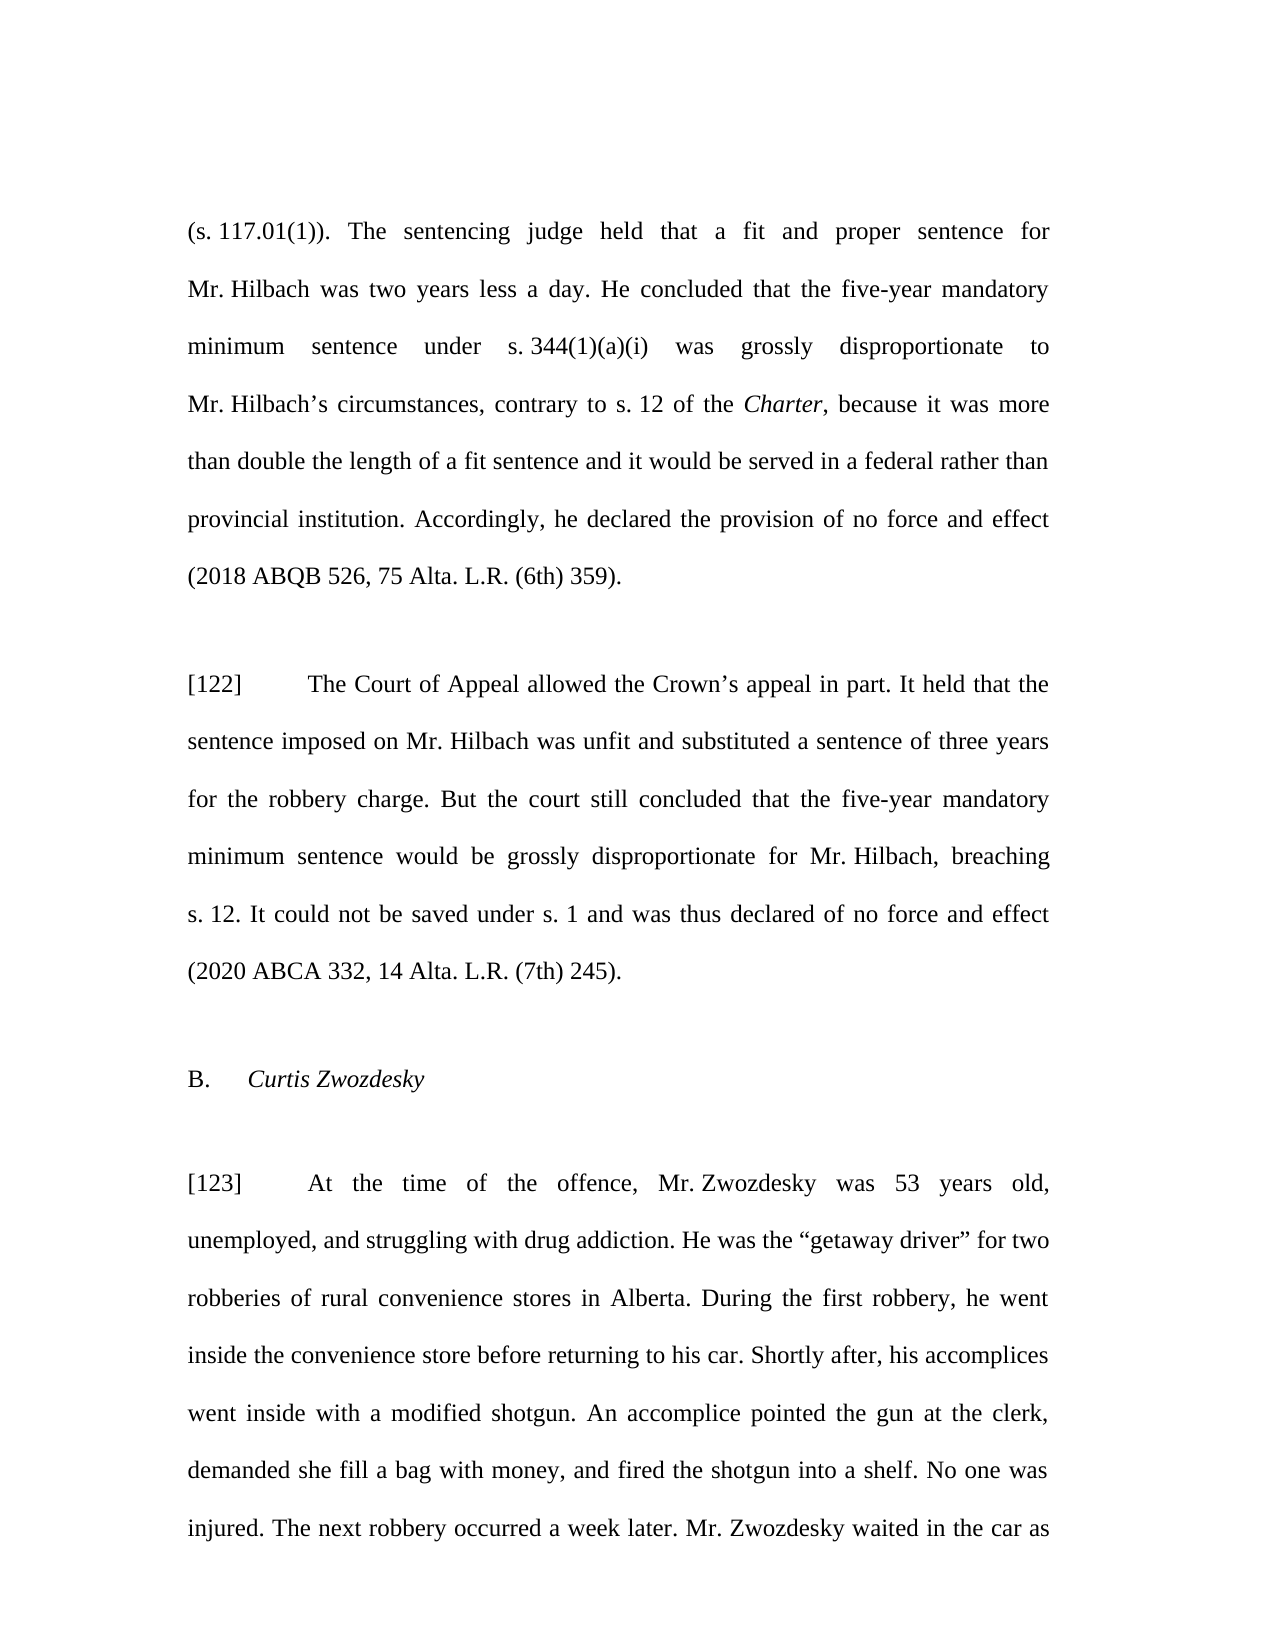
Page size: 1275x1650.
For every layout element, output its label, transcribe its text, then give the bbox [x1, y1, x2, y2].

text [187, 1168, 1050, 1541]
text The Court of Appeal allowed the Crown’s appeal in part. It held that the sentence imposed on Mr. Hilbach was unfit and substituted a sentence of three years for the robbery charge. But the court still concluded that the five-year mandatory minimum sentence would be grossly disproportionate for Mr. Hilbach, breaching s. 12. It could not be saved under s. 1 and was thus declared of no force and effect (2020 ABCA 332, 14 Alta. L.R. (7th) 245). [187, 669, 1050, 985]
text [187, 216, 1050, 590]
title Curtis Zwozdesky [187, 1064, 1050, 1093]
